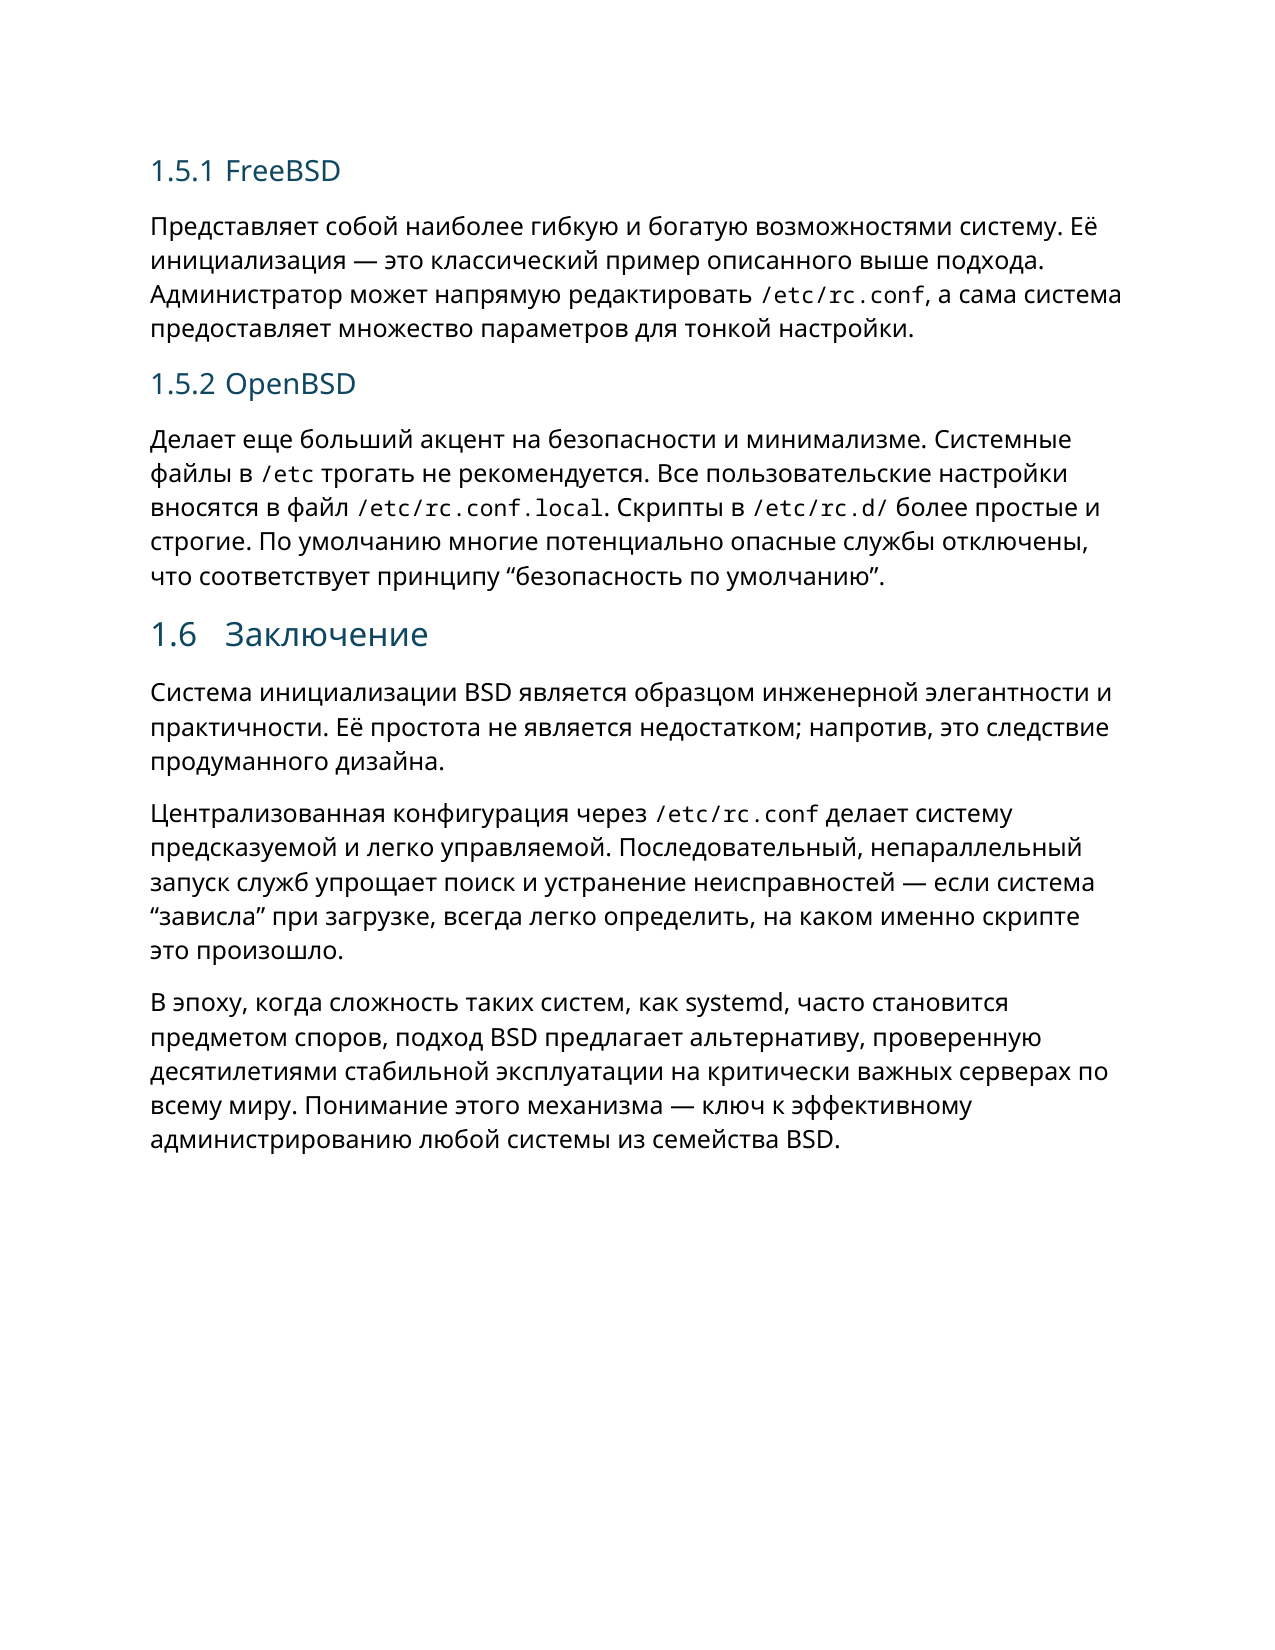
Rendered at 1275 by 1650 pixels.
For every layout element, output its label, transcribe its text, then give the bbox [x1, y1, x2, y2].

subtitle 1.6 Заключение [150, 611, 1125, 656]
text Представляет собой наиболее гибкую и богатую возможностями систему. Её инициализация — это классический пример описанного выше подхода. Администратор может напрямую редактировать /etc/rc.conf, а сама система предоставляет множество параметров для тонкой настройки. [150, 208, 1125, 345]
text В эпоху, когда сложность таких систем, как systemd, часто становится предметом споров, подход BSD предлагает альтернативу, проверенную десятилетиями стабильной эксплуатации на критически важных серверах по всему миру. Понимание этого механизма — ключ к эффективному администрированию любой системы из семейства BSD. [150, 985, 1125, 1155]
text Централизованная конфигурация через /etc/rc.conf делает систему предсказуемой и легко управляемой. Последовательный, непараллельный запуск служб упрощает поиск и устранение неисправностей — если система “зависла” при загрузке, всегда легко определить, на каком именно скрипте это произошло. [150, 796, 1125, 966]
subtitle 1.5.2 OpenBSD [150, 363, 1125, 403]
text Делает еще больший акцент на безопасности и минимализме. Системные файлы в /etc трогать не рекомендуется. Все пользовательские настройки вносятся в файл /etc/rc.conf.local. Скрипты в /etc/rc.d/ более простые и строгие. По умолчанию многие потенциально опасные службы отключены, что соответствует принципу “безопасность по умолчанию”. [150, 422, 1125, 592]
text Система инициализации BSD является образцом инженерной элегантности и практичности. Её простота не является недостатком; напротив, это следствие продуманного дизайна. [150, 675, 1125, 777]
subtitle 1.5.1 FreeBSD [150, 150, 1125, 190]
